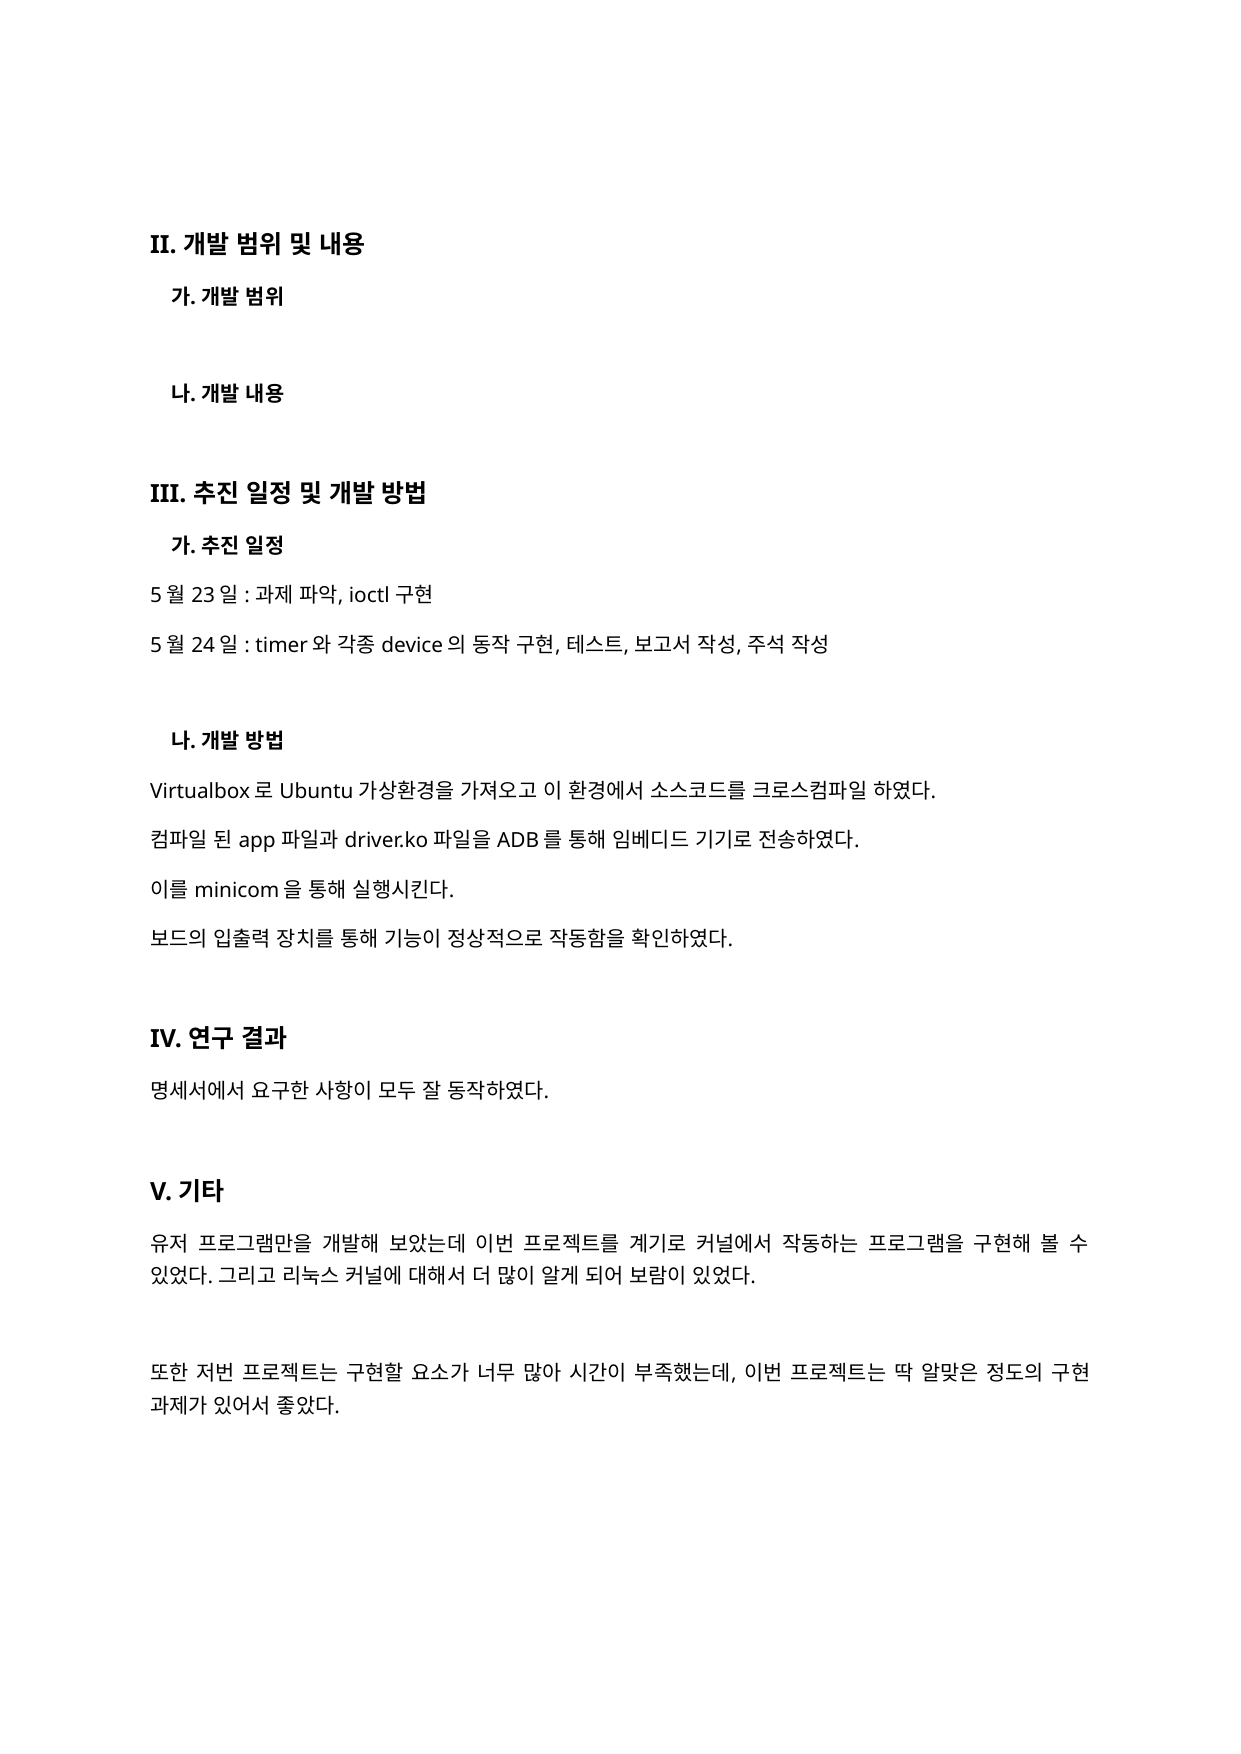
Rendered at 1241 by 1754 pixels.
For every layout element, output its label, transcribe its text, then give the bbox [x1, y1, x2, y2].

text 보드의 입출력 장치를 통해 기능이 정상적으로 작동함을 확인하였다. [150, 922, 1090, 952]
text 5월 24일 : timer와 각종 device의 동작 구현, 테스트, 보고서 작성, 주석 작성 [150, 628, 1090, 658]
text 나. 개발 내용 [150, 377, 1090, 407]
text 또한 저번 프로젝트는 구현할 요소가 너무 많아 시간이 부족했는데, 이번 프로젝트는 딱 알맞은 정도의 구현 과제가 있어서 좋았다. [150, 1356, 1090, 1419]
text 이를 minicom을 통해 실행시킨다. [150, 873, 1090, 903]
text Virtualbox로 Ubuntu 가상환경을 가져오고 이 환경에서 소스코드를 크로스컴파일 하였다. [150, 774, 1090, 804]
text 컴파일 된 app 파일과 driver.ko 파일을 ADB를 통해 임베디드 기기로 전송하였다. [150, 823, 1090, 854]
text 명세서에서 요구한 사항이 모두 잘 동작하였다. [150, 1074, 1090, 1105]
text II. 개발 범위 및 내용 [150, 224, 1090, 261]
text 유저 프로그램만을 개발해 보았는데 이번 프로젝트를 계기로 커널에서 작동하는 프로그램을 구현해 볼 수 있었다. 그리고 리눅스 커널에 대해서 더 많이 알게 되어 보람이 있었다. [150, 1227, 1090, 1290]
text V. 기타 [150, 1171, 1090, 1207]
text 5월 23일 : 과제 파악, ioctl 구현 [150, 579, 1090, 609]
text 가. 개발 범위 [150, 280, 1090, 311]
text 나. 개발 방법 [150, 725, 1090, 755]
text IV. 연구 결과 [150, 1019, 1090, 1055]
text 가. 추진 일정 [150, 529, 1090, 559]
text III. 추진 일정 및 개발 방법 [150, 473, 1090, 510]
